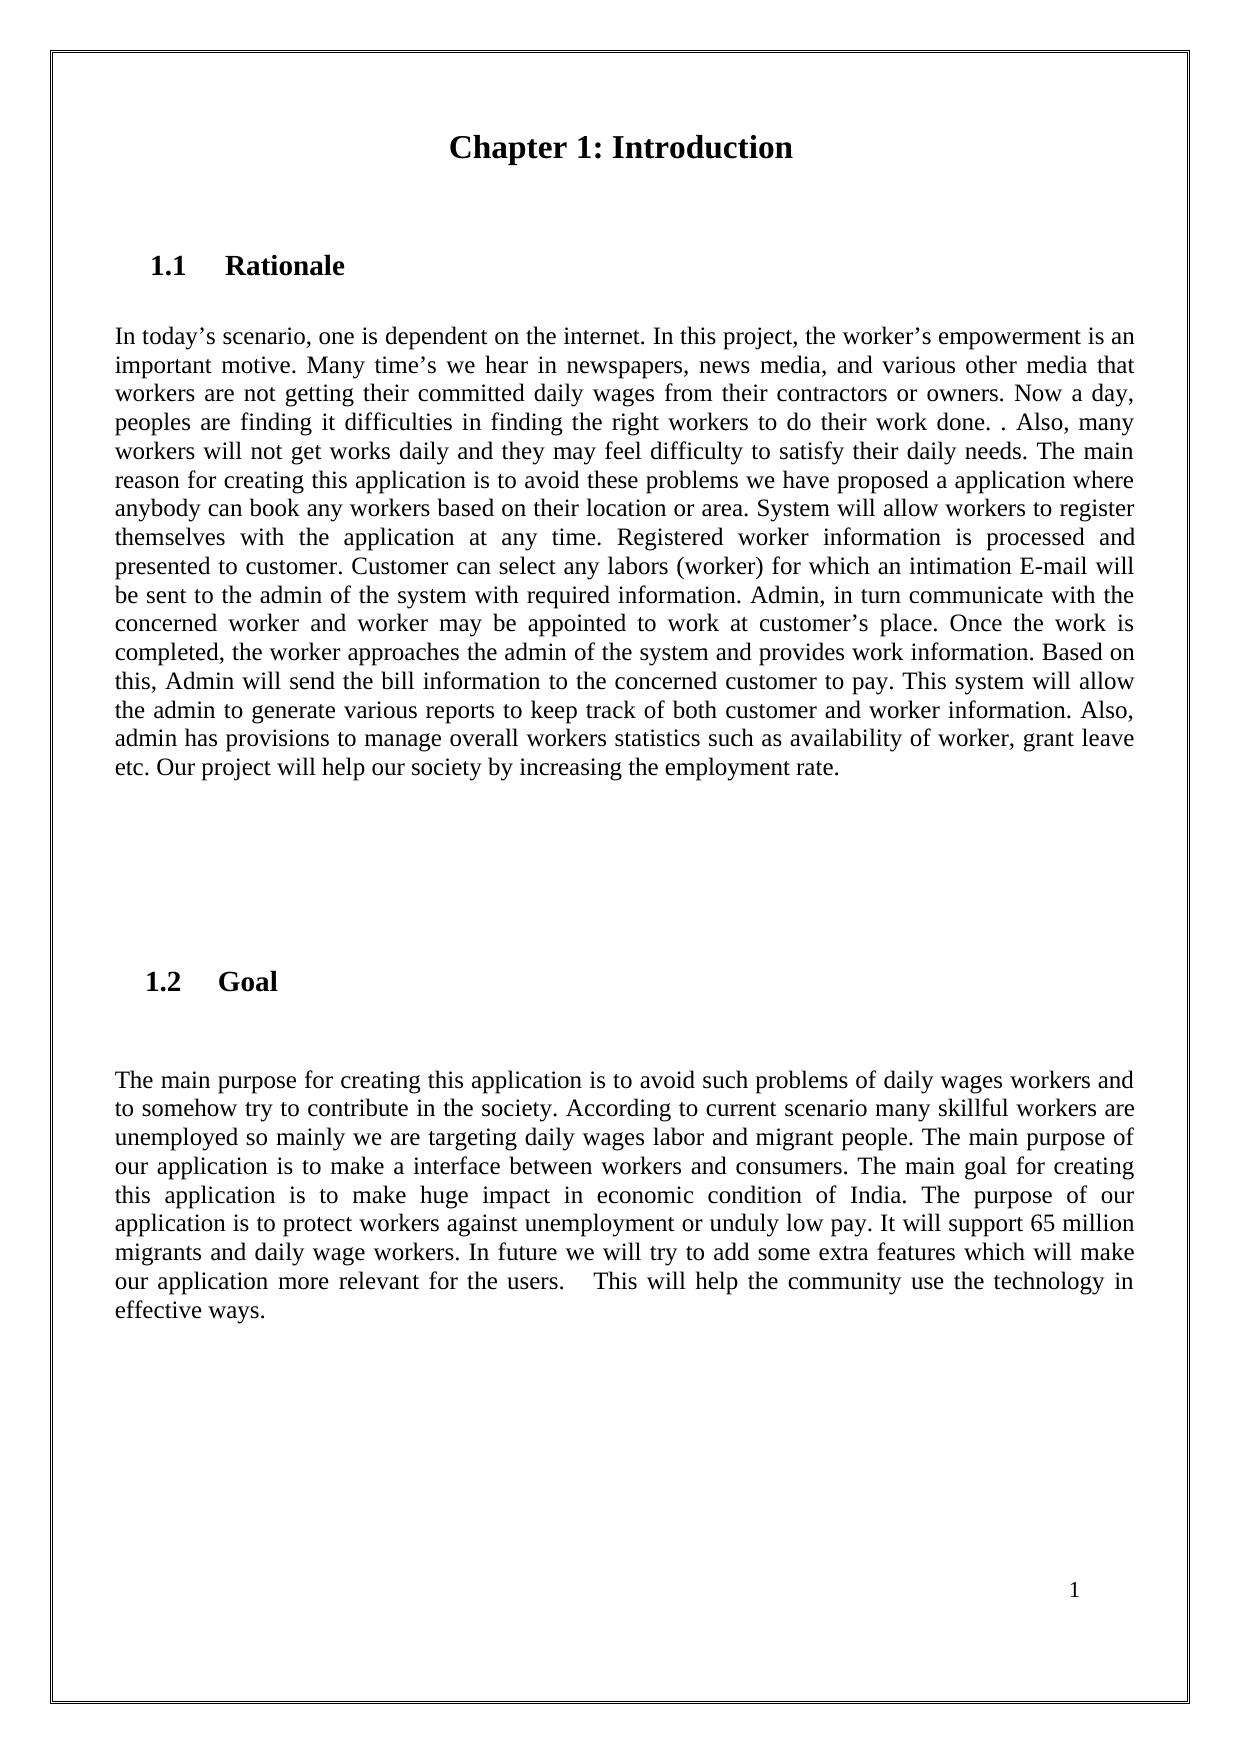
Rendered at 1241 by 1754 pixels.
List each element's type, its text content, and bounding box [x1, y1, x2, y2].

subtitle Chapter 1: Introduction [239, 128, 1002, 166]
subtitle Rationale [150, 248, 1136, 281]
text The main purpose for creating this application is to avoid such problems of daily wages workers and to somehow try to contribute in the society. According to current scenario many skillful workers are unemployed so mainly we are targeting daily wages labor and migrant people. The main purpose of our application is to make a interface between workers and consumers. The main goal for creating this application is to make huge impact in economic condition of India. The purpose of our application is to protect workers against unemployment or unduly low pay. It will support 65 million migrants and daily wage workers. In future we will try to add some extra features which will make our application more relevant for the users. This will help the community use the technology in effective ways. [114, 1065, 1136, 1323]
text 1.2 Goal [114, 964, 1136, 998]
text In today’s scenario, one is dependent on the internet. In this project, the worker’s empowerment is an important motive. Many time’s we hear in newspapers, news media, and various other media that workers are not getting their committed daily wages from their contractors or owners. Now a day, peoples are finding it difficulties in finding the right workers to do their work done. . Also, many workers will not get works daily and they may feel difficulty to satisfy their daily needs. The main reason for creating this application is to avoid these problems we have proposed a application where anybody can book any workers based on their location or area. System will allow workers to register themselves with the application at any time. Registered worker information is processed and presented to customer. Customer can select any labors (worker) for which an intimation E-mail will be sent to the admin of the system with required information. Admin, in turn communicate with the concerned worker and worker may be appointed to work at customer’s place. Once the work is completed, the worker approaches the admin of the system and provides work information. Based on this, Admin will send the bill information to the concerned customer to pay. This system will allow the admin to generate various reports to keep track of both customer and worker information. Also, admin has provisions to manage overall workers statistics such as availability of worker, grant leave etc. Our project will help our society by increasing the employment rate. [114, 321, 1136, 781]
